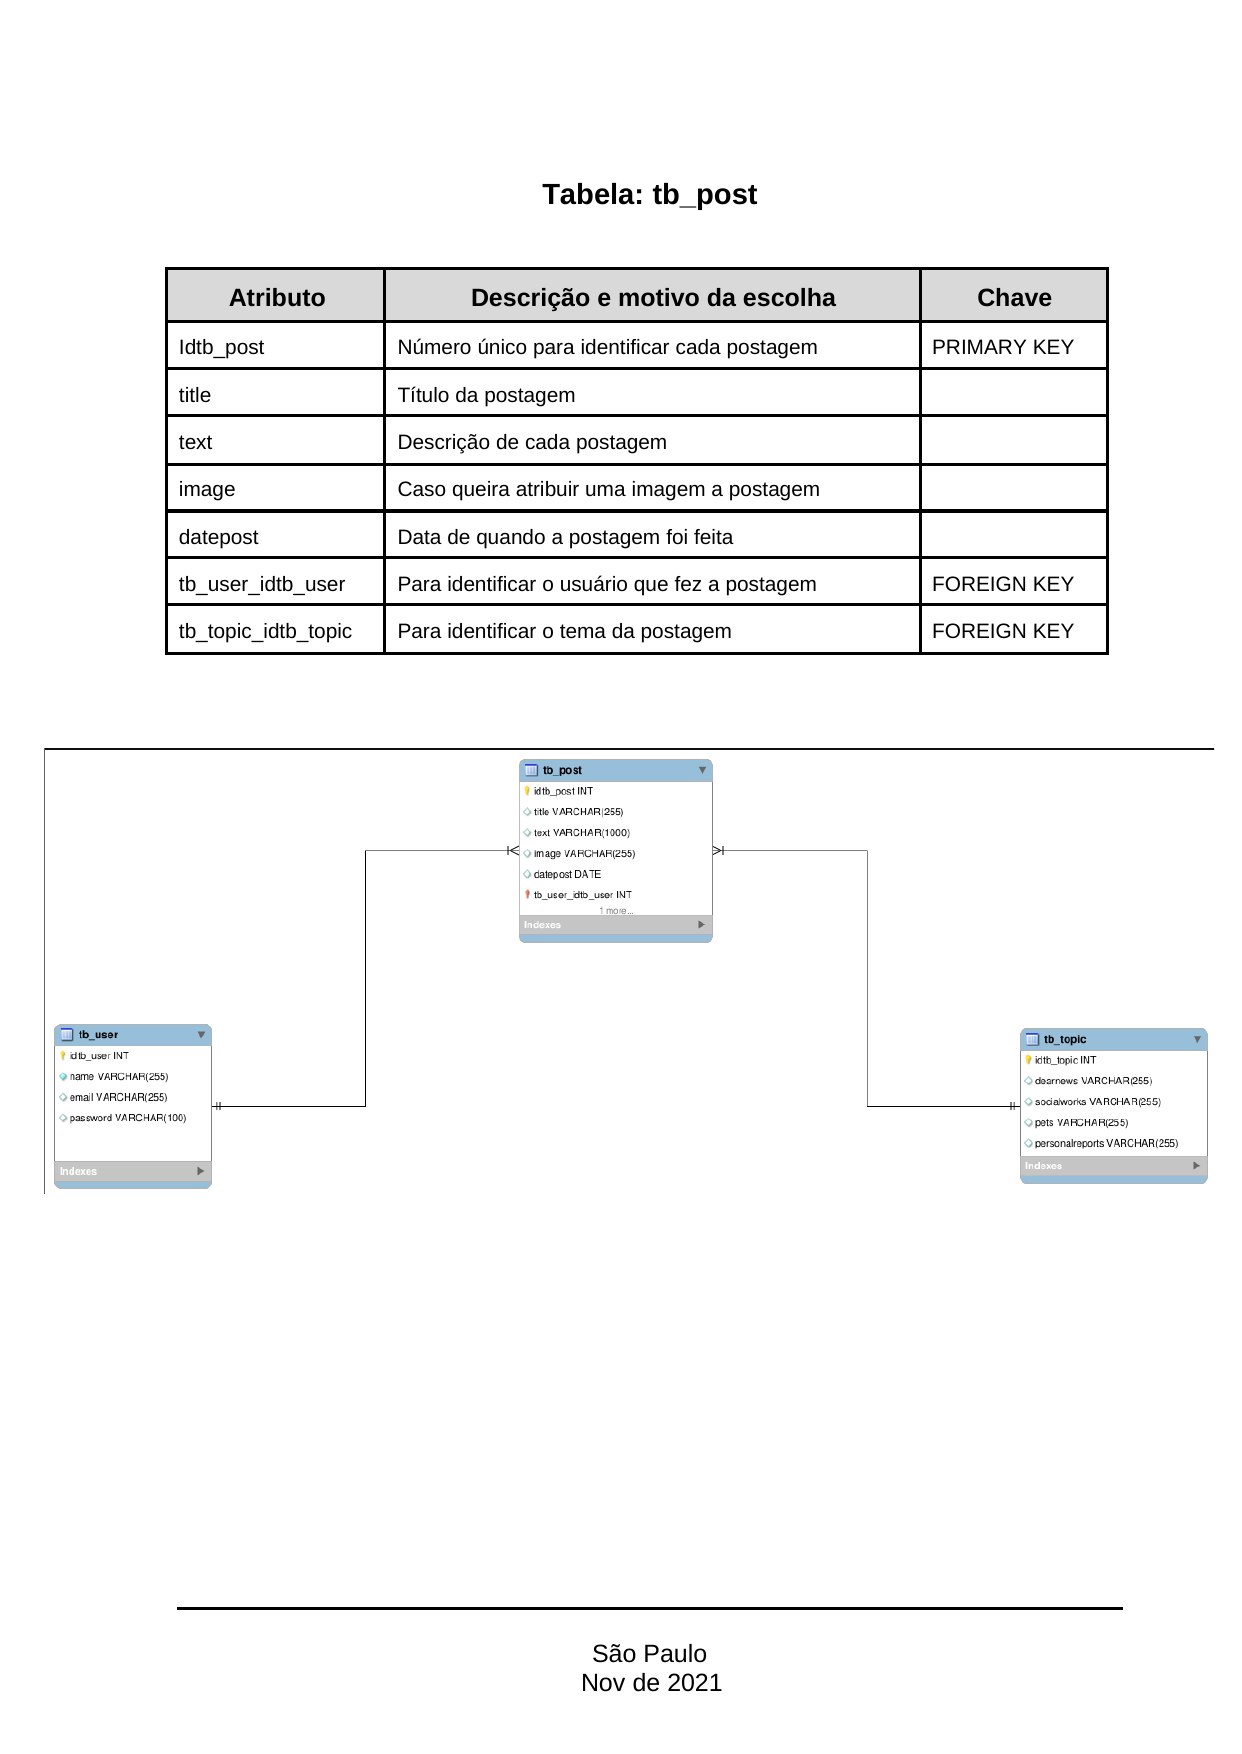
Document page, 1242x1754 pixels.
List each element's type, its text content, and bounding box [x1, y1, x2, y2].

table_cell Caso queira atribuir uma imagem a postagem [386, 466, 919, 509]
table_cell FOREIGN KEY [922, 559, 1106, 603]
table_cell Para identificar o usuário que fez a postagem [386, 559, 919, 603]
text Tabela: tb_post [465, 177, 835, 211]
table_cell tb_user_idtb_user [168, 559, 383, 603]
table_header Atributo [168, 270, 383, 320]
picture [44, 748, 1215, 1194]
table_header Chave [922, 270, 1106, 320]
table_cell tb_topic_idtb_topic [168, 606, 383, 652]
table_cell Título da postagem [386, 370, 919, 414]
table_cell [922, 513, 1106, 556]
table_cell Número único para identificar cada postagem [386, 323, 919, 367]
table_cell Data de quando a postagem foi feita [386, 513, 919, 556]
table_header Descrição e motivo da escolha [386, 270, 919, 320]
table_cell [922, 370, 1106, 414]
table_cell PRIMARY KEY [922, 323, 1106, 367]
table_cell title [168, 370, 383, 414]
table_cell [922, 417, 1106, 462]
table_cell Descrição de cada postagem [386, 417, 919, 462]
table_cell text [168, 417, 383, 462]
table_cell datepost [168, 513, 383, 556]
table_cell FOREIGN KEY [922, 606, 1106, 652]
table_cell Idtb_post [168, 323, 383, 367]
table_cell Para identificar o tema da postagem [386, 606, 919, 652]
table_cell image [168, 466, 383, 509]
table_cell [922, 466, 1106, 509]
